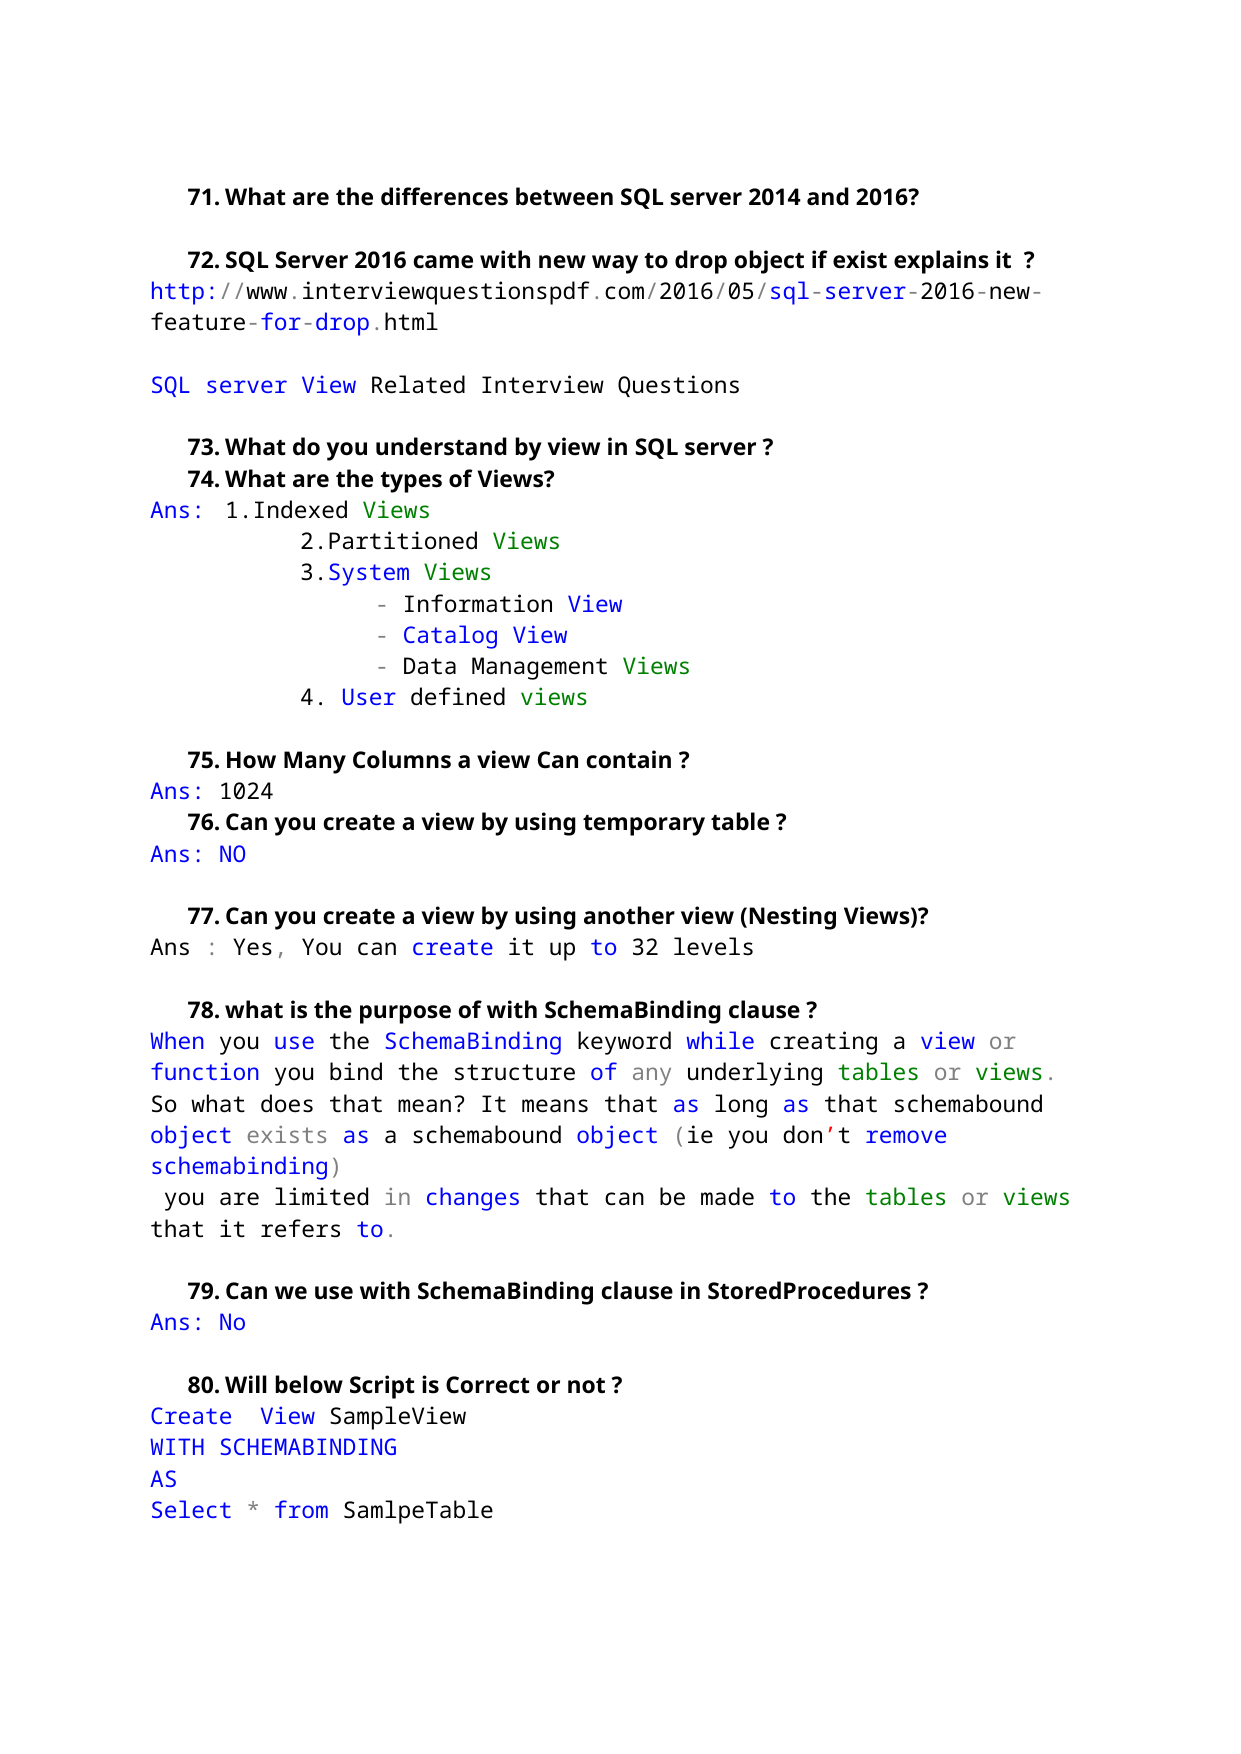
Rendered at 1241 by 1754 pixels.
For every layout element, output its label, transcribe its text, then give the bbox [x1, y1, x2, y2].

text http://www.interviewquestionspdf.com/2016/05/sql-server-2016-new-feature-for-drop.html [150, 275, 1090, 337]
text Ans: No [150, 1306, 1090, 1337]
list Can you create a view by using temporary table ? [187, 806, 1090, 837]
list SQL Server 2016 came with new way to drop object if exist explains it ? [187, 244, 1090, 275]
list How Many Columns a view Can contain ? [187, 744, 1090, 775]
list Can you create a view by using another view (Nesting Views)? [187, 900, 1090, 931]
text - Catalog View [150, 619, 1090, 650]
text Ans: 1024 [150, 775, 1090, 806]
list Will below Script is Correct or not ? [187, 1369, 1090, 1400]
list What are the types of Views? [187, 462, 1090, 494]
text SQL server View Related Interview Questions [150, 369, 1090, 400]
text AS [150, 1462, 1090, 1494]
text you are limited in changes that can be made to the tables or views that it refers to. [150, 1181, 1090, 1244]
text When you use the SchemaBinding keyword while creating a view or function you bind the structure of any underlying tables or views. [150, 1025, 1090, 1087]
list What are the differences between SQL server 2014 and 2016? [187, 181, 1090, 212]
text - Information View [150, 587, 1090, 619]
text 4. User defined views [150, 681, 1090, 712]
text Ans: 1.Indexed Views [150, 494, 1090, 525]
text - Data Management Views [150, 650, 1090, 681]
list what is the purpose of with SchemaBinding clause ? [187, 994, 1090, 1025]
text 3.System Views [150, 556, 1090, 587]
text So what does that mean? It means that as long as that schemabound object exists as a schemabound object (ie you don’t remove schemabinding) [150, 1087, 1090, 1181]
text Ans : Yes, You can create it up to 32 levels [150, 931, 1090, 962]
text 2.Partitioned Views [150, 525, 1090, 556]
text Select * from SamlpeTable [150, 1494, 1090, 1525]
text Create View SampleView [150, 1400, 1090, 1431]
text WITH SCHEMABINDING [150, 1431, 1090, 1462]
text Ans: NO [150, 837, 1090, 869]
list What do you understand by view in SQL server ? [187, 431, 1090, 462]
list Can we use with SchemaBinding clause in StoredProcedures ? [187, 1275, 1090, 1306]
